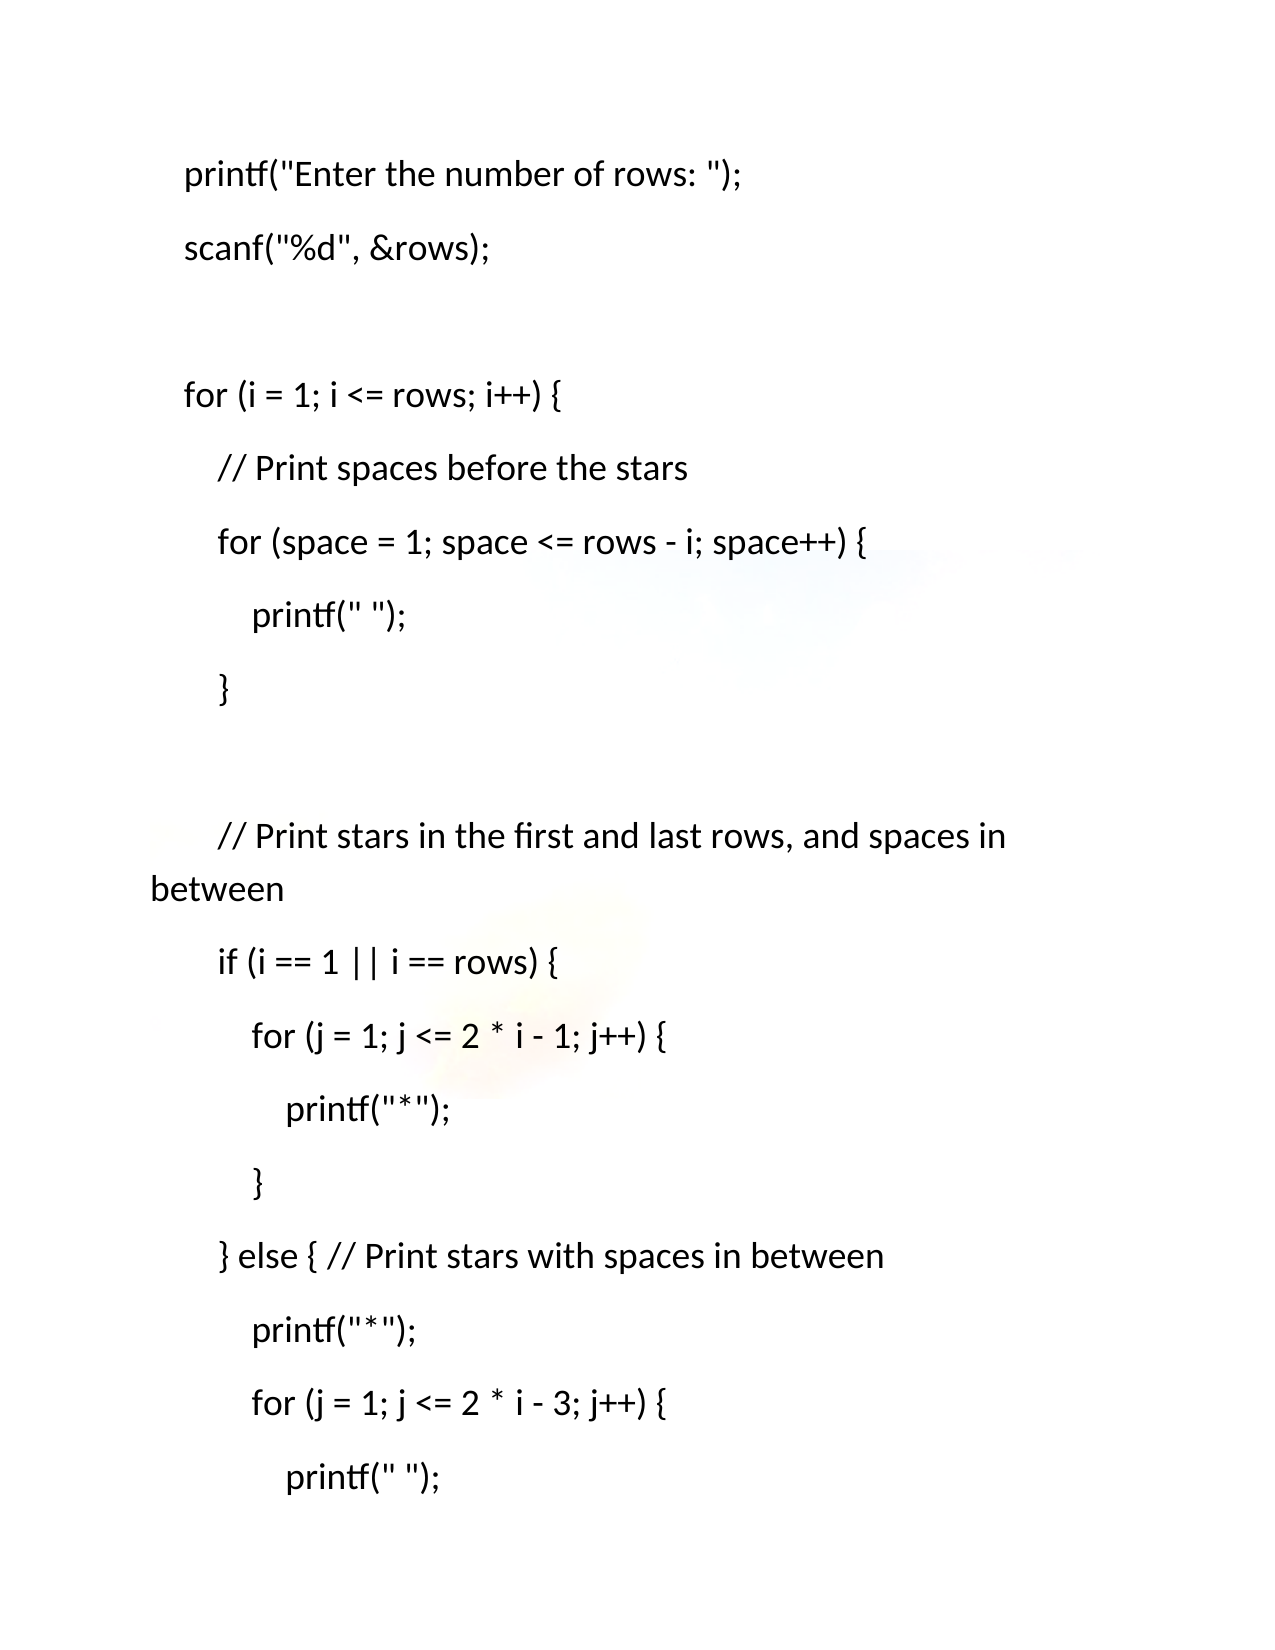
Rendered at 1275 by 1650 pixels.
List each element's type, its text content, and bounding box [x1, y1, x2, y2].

text printf("Enter the number of rows: "); [150, 150, 1125, 196]
text if (i == 1 || i == rows) { [150, 938, 1125, 984]
text printf(" "); [150, 1453, 1125, 1499]
text for (space = 1; space <= rows - i; space++) { [150, 518, 1125, 563]
text printf("*"); [150, 1306, 1125, 1352]
text for (j = 1; j <= 2 * i - 3; j++) { [150, 1379, 1125, 1425]
text } [150, 1159, 1125, 1204]
text } else { // Print stars with spaces in between [150, 1232, 1125, 1278]
text for (i = 1; i <= rows; i++) { [150, 371, 1125, 416]
text printf("*"); [150, 1085, 1125, 1131]
text for (j = 1; j <= 2 * i - 1; j++) { [150, 1012, 1125, 1057]
text scanf("%d", &rows); [150, 223, 1125, 269]
text printf(" "); [150, 591, 1125, 637]
text // Print stars in the first and last rows, and spaces in between [150, 812, 1125, 910]
text } [150, 665, 1125, 711]
text // Print spaces before the stars [150, 444, 1125, 490]
